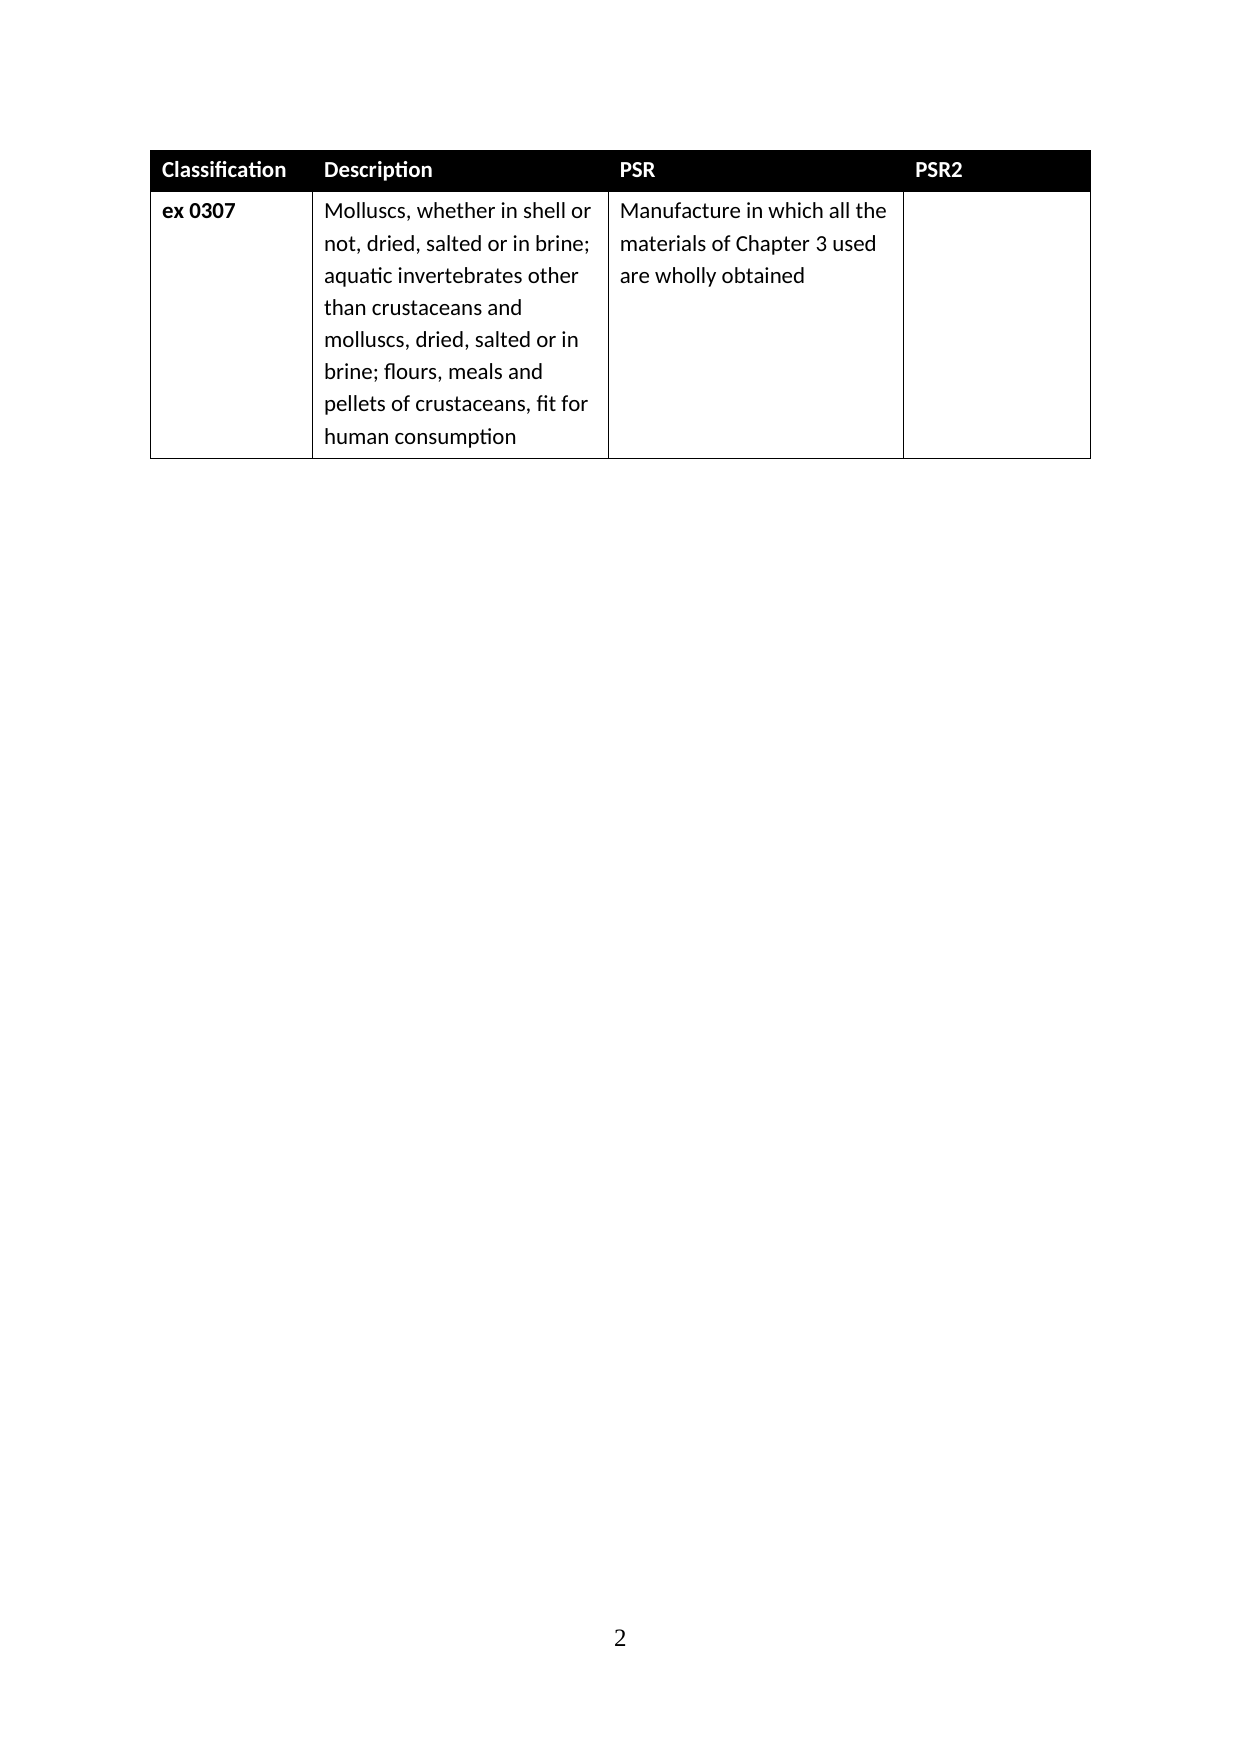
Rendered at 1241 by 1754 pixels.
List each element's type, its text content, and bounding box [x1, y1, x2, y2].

table_header Description [313, 151, 608, 191]
table_header PSR [609, 151, 903, 191]
table_cell ex 0307 [151, 192, 312, 458]
table_header PSR2 [904, 151, 1090, 191]
table_cell Molluscs, whether in shell or not, dried, salted or in brine; aquatic invertebrates other than crustaceans and molluscs, dried, salted or in brine; flours, meals and pellets of crustaceans, fit for human consumption [313, 192, 608, 458]
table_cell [609, 192, 903, 458]
table_cell [904, 192, 1090, 458]
table_header Classification [151, 151, 312, 191]
